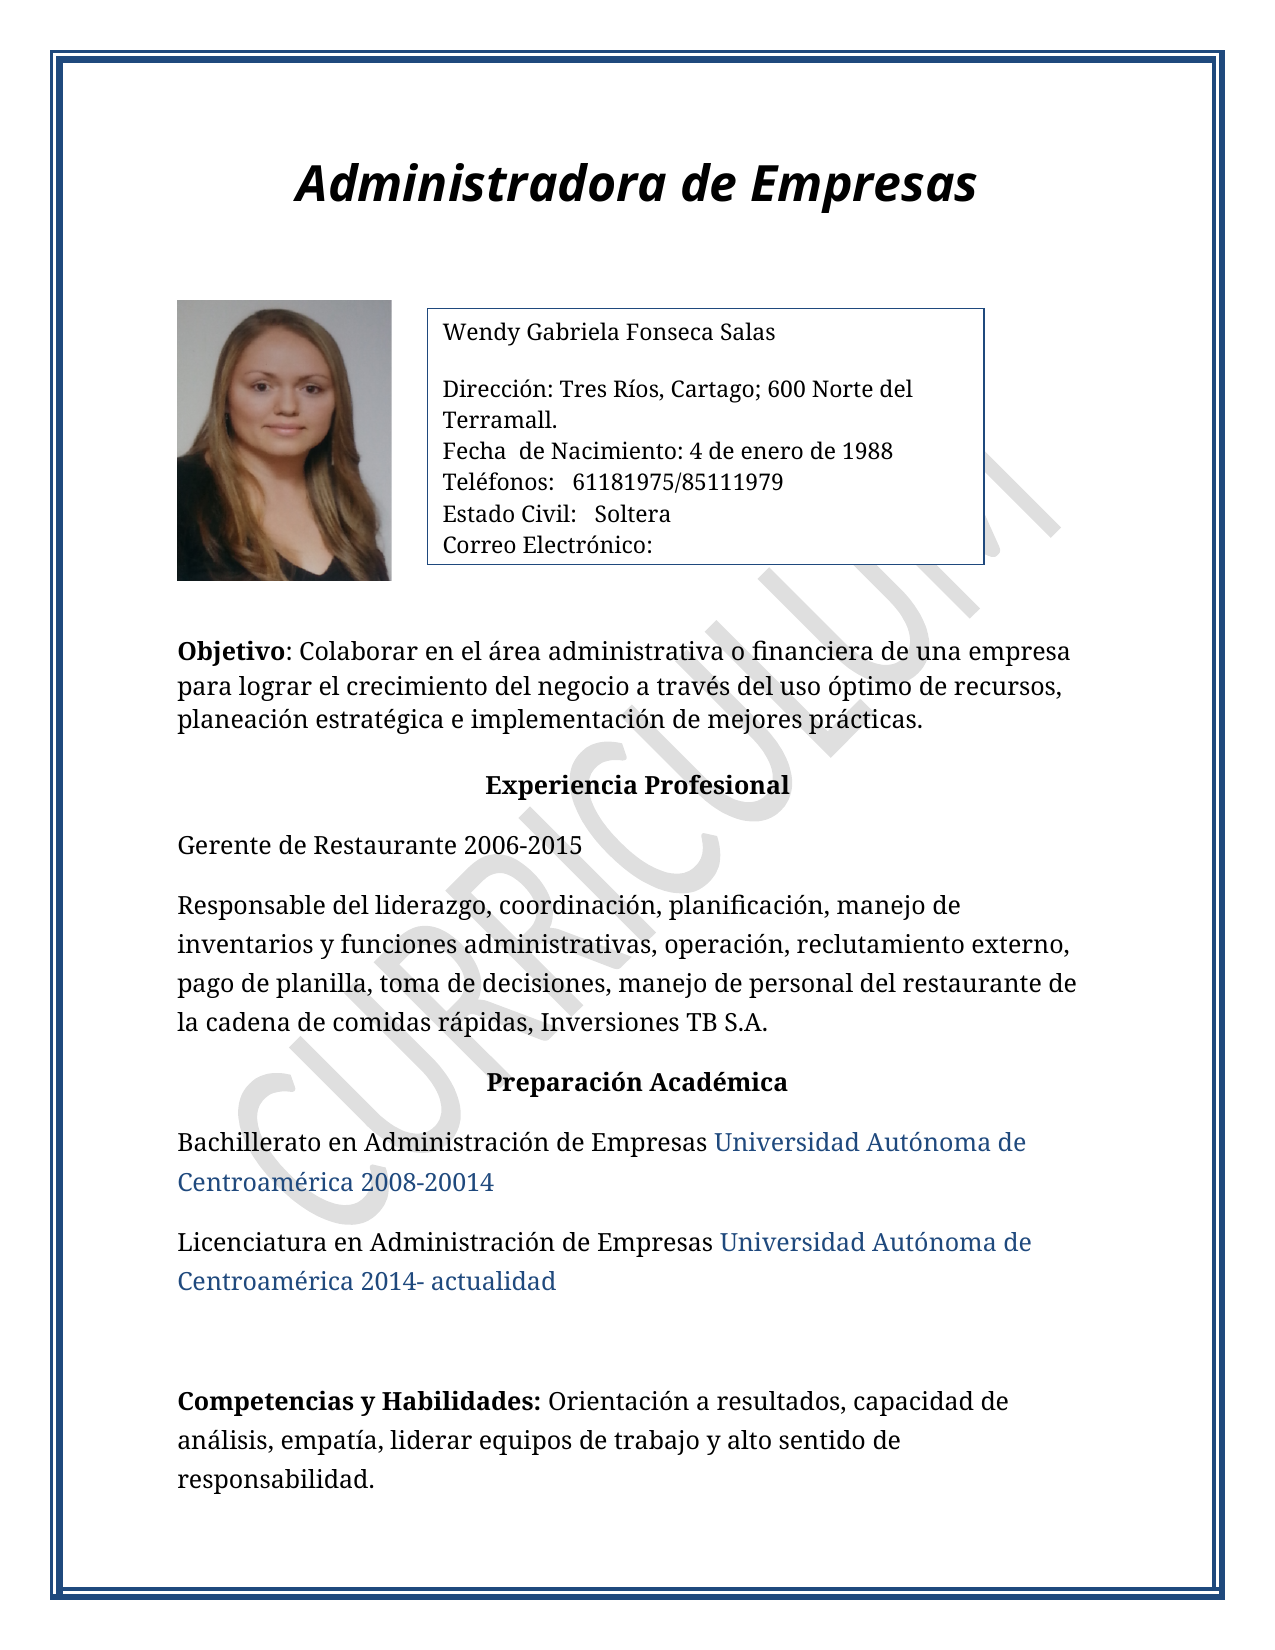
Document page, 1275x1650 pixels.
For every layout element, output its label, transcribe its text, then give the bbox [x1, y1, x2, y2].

text Experiencia Profesional [177, 767, 1098, 802]
text Licenciatura en Administración de Empresas Universidad Autónoma de Centroamérica 2014- actualidad [177, 1224, 1098, 1297]
picture [177, 300, 392, 581]
text Responsable del liderazgo, coordinación, planificación, manejo de inventarios y funciones administrativas, operación, reclutamiento externo, pago de planilla, toma de decisiones, manejo de personal del restaurante de la cadena de comidas rápidas, Inversiones TB S.A. [177, 887, 1098, 1039]
text Competencias y Habilidades: Orientación a resultados, capacidad de análisis, empatía, liderar equipos de trabajo y alto sentido de responsabilidad. [177, 1383, 1098, 1496]
text Administradora de Empresas [147, 148, 1098, 216]
text Objetivo: Colaborar en el área administrativa o financiera de una empresa para lograr el crecimiento del negocio a través del uso óptimo de recursos, planeación estratégica e implementación de mejores prácticas. [177, 634, 1098, 736]
text Bachillerato en Administración de Empresas Universidad Autónoma de Centroamérica 2008-20014 [177, 1125, 1098, 1198]
text Preparación Académica [177, 1065, 1098, 1099]
text Gerente de Restaurante 2006-2015 [177, 827, 1098, 862]
